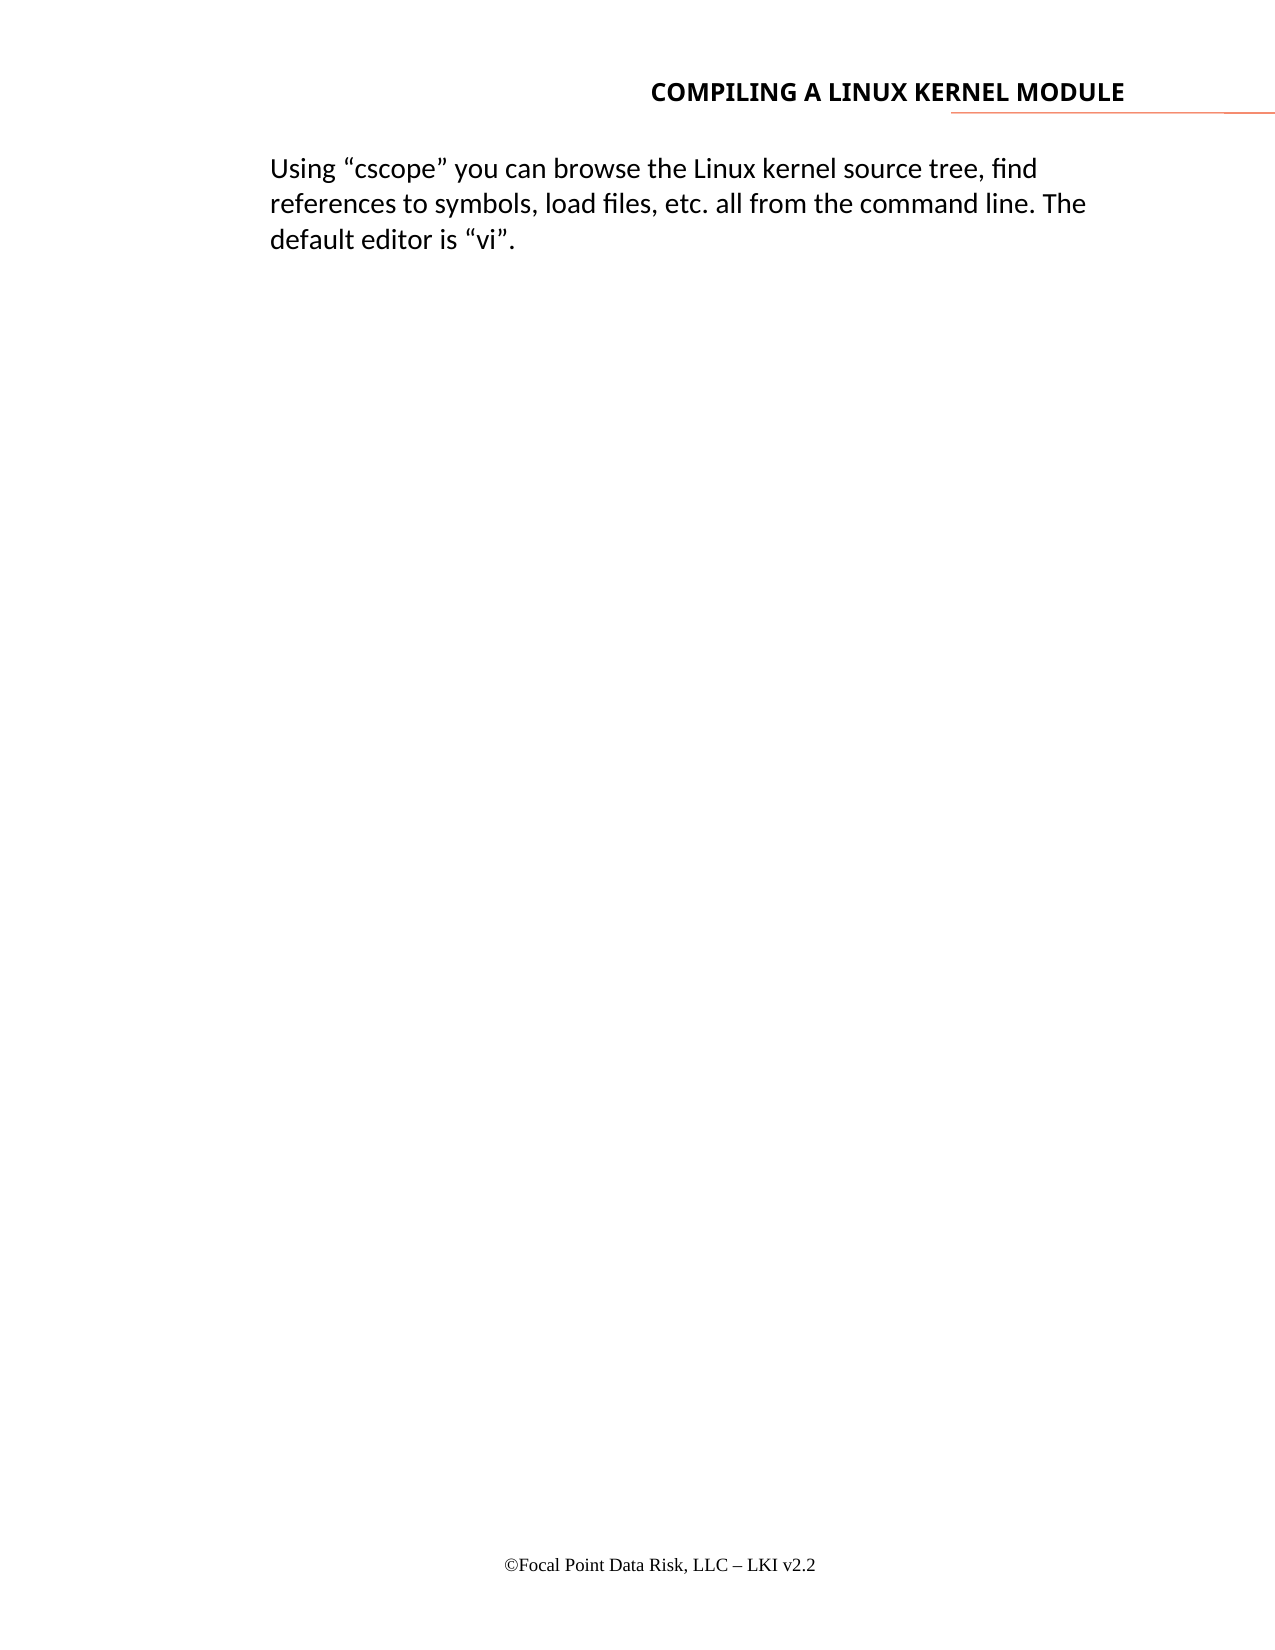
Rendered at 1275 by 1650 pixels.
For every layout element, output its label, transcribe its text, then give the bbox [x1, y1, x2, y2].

text Using “cscope” you can browse the Linux kernel source tree, find references to symbols, load files, etc. all from the command line. The default editor is “vi”. [270, 150, 1125, 257]
